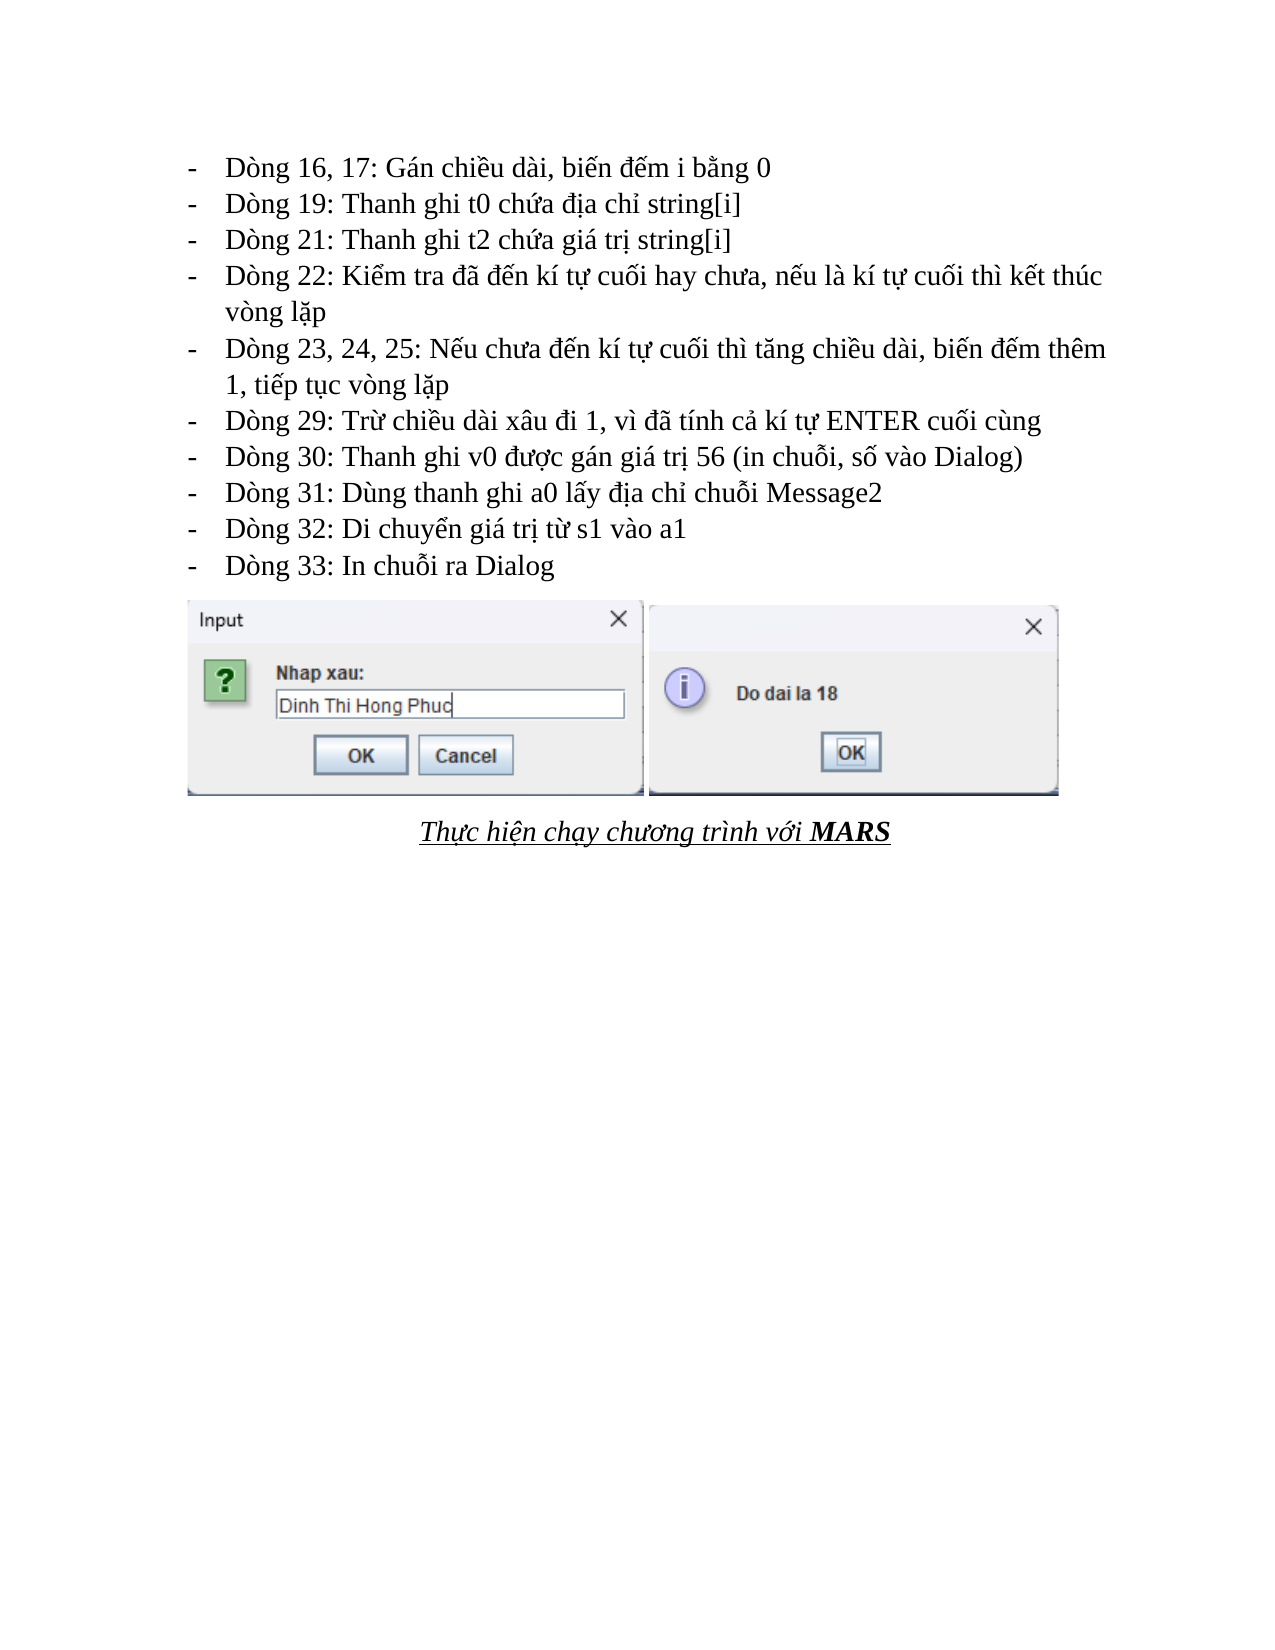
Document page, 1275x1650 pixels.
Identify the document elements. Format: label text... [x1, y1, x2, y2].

list Dòng 31: Dùng thanh ghi a0 lấy địa chỉ chuỗi Message2 [187, 475, 1125, 509]
picture [649, 605, 1059, 796]
list Dòng 23, 24, 25: Nếu chưa đến kí tự cuối thì tăng chiều dài, biến đếm thêm 1, tiếp tục vòng lặp [187, 331, 1125, 400]
list Dòng 30: Thanh ghi v0 được gán giá trị 56 (in chuỗi, số vào Dialog) [187, 439, 1125, 473]
list Dòng 19: Thanh ghi t0 chứa địa chỉ string[i] [187, 186, 1125, 220]
list Dòng 33: In chuỗi ra Dialog [187, 548, 1125, 581]
list Dòng 21: Thanh ghi t2 chứa giá trị string[i] [187, 222, 1125, 256]
picture [187, 600, 644, 796]
list Dòng 32: Di chuyển giá trị từ s1 vào a1 [187, 511, 1125, 545]
list Dòng 22: Kiểm tra đã đến kí tự cuối hay chưa, nếu là kí tự cuối thì kết thúc vòng lặp [187, 258, 1125, 328]
text Thực hiện chạy chương trình với MARS [187, 814, 1125, 848]
list Dòng 16, 17: Gán chiều dài, biến đếm i bằng 0 [187, 150, 1125, 183]
list Dòng 29: Trừ chiều dài xâu đi 1, vì đã tính cả kí tự ENTER cuối cùng [187, 403, 1125, 437]
